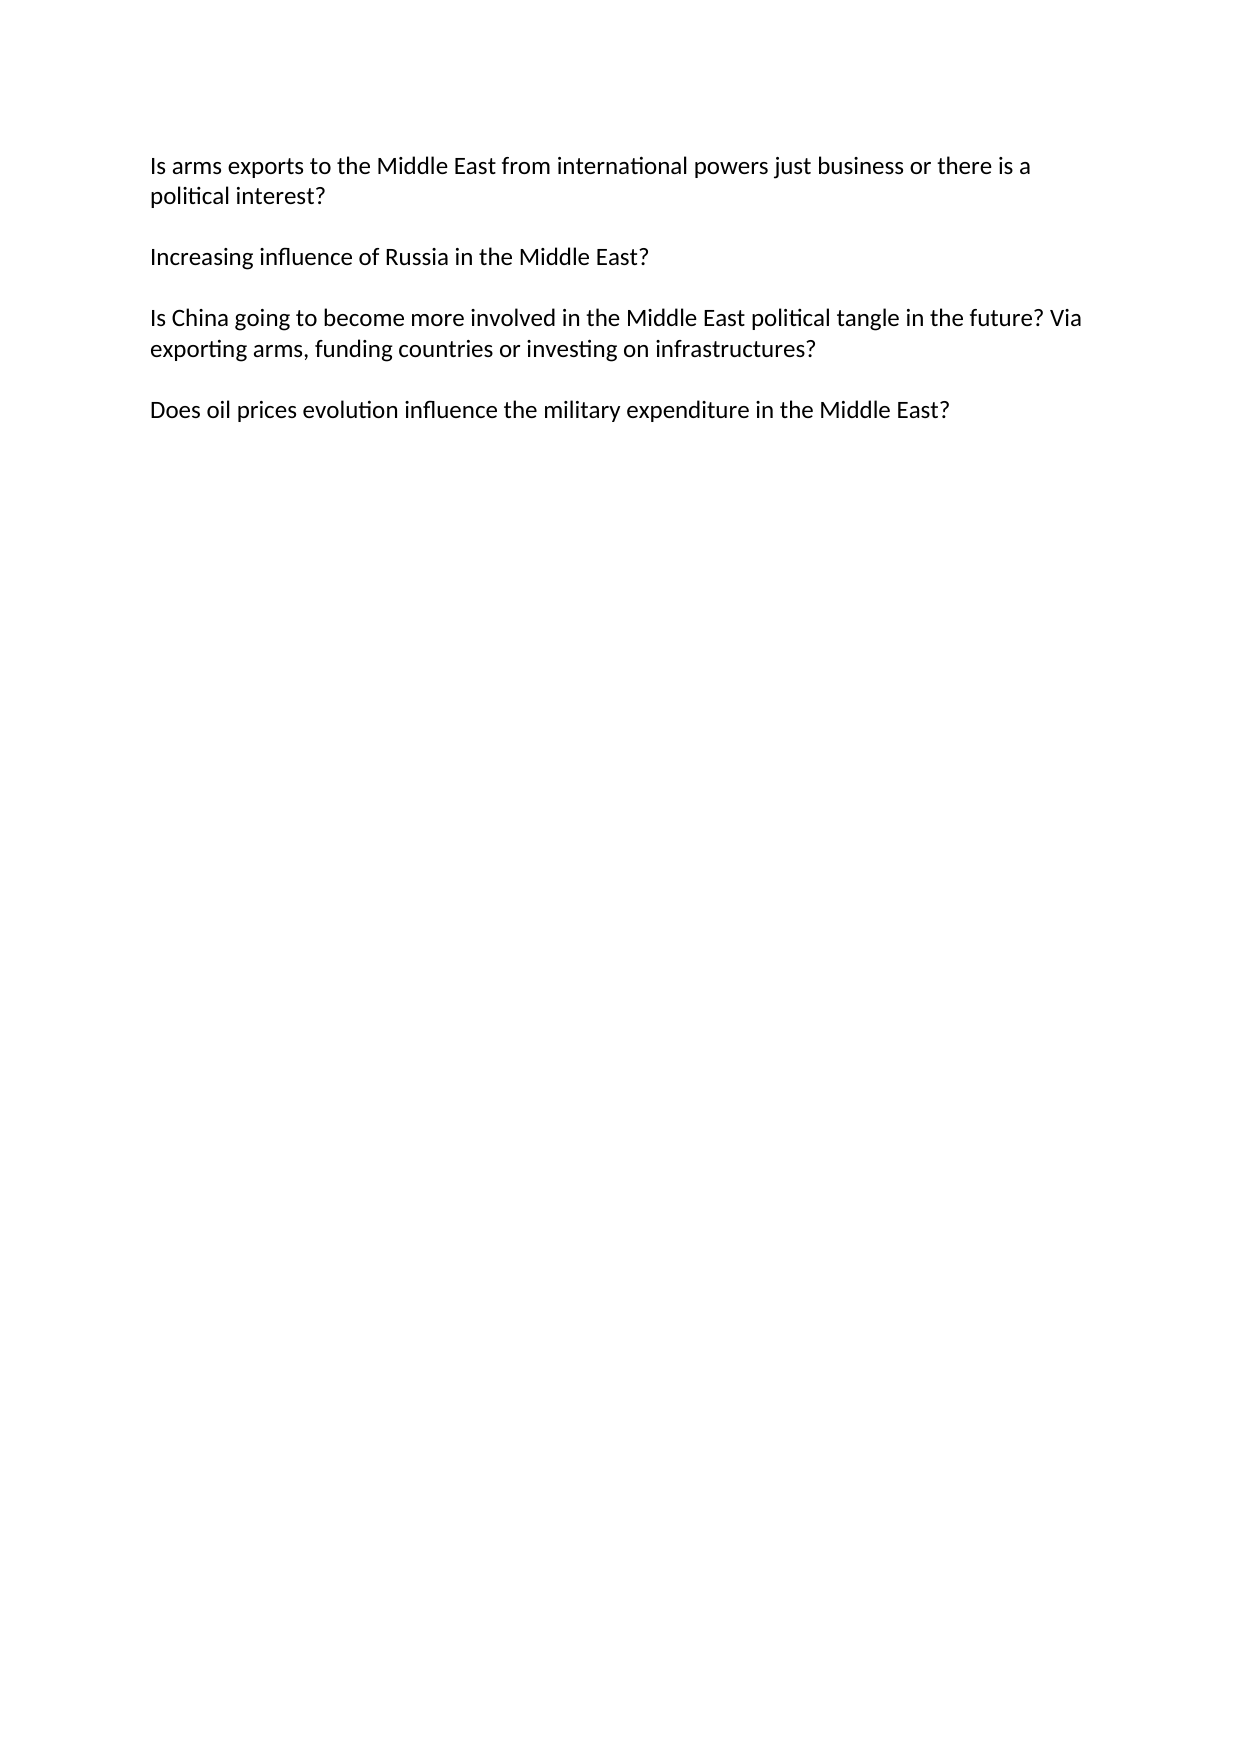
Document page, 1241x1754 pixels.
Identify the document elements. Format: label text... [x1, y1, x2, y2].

text Increasing influence of Russia in the Middle East? [150, 242, 1090, 272]
text Is China going to become more involved in the Middle East political tangle in the future? Via exporting arms, funding countries or investing on infrastructures? [150, 303, 1090, 364]
text Is arms exports to the Middle East from international powers just business or there is a political interest? [150, 150, 1090, 211]
text Does oil prices evolution influence the military expenditure in the Middle East? [150, 394, 1090, 425]
